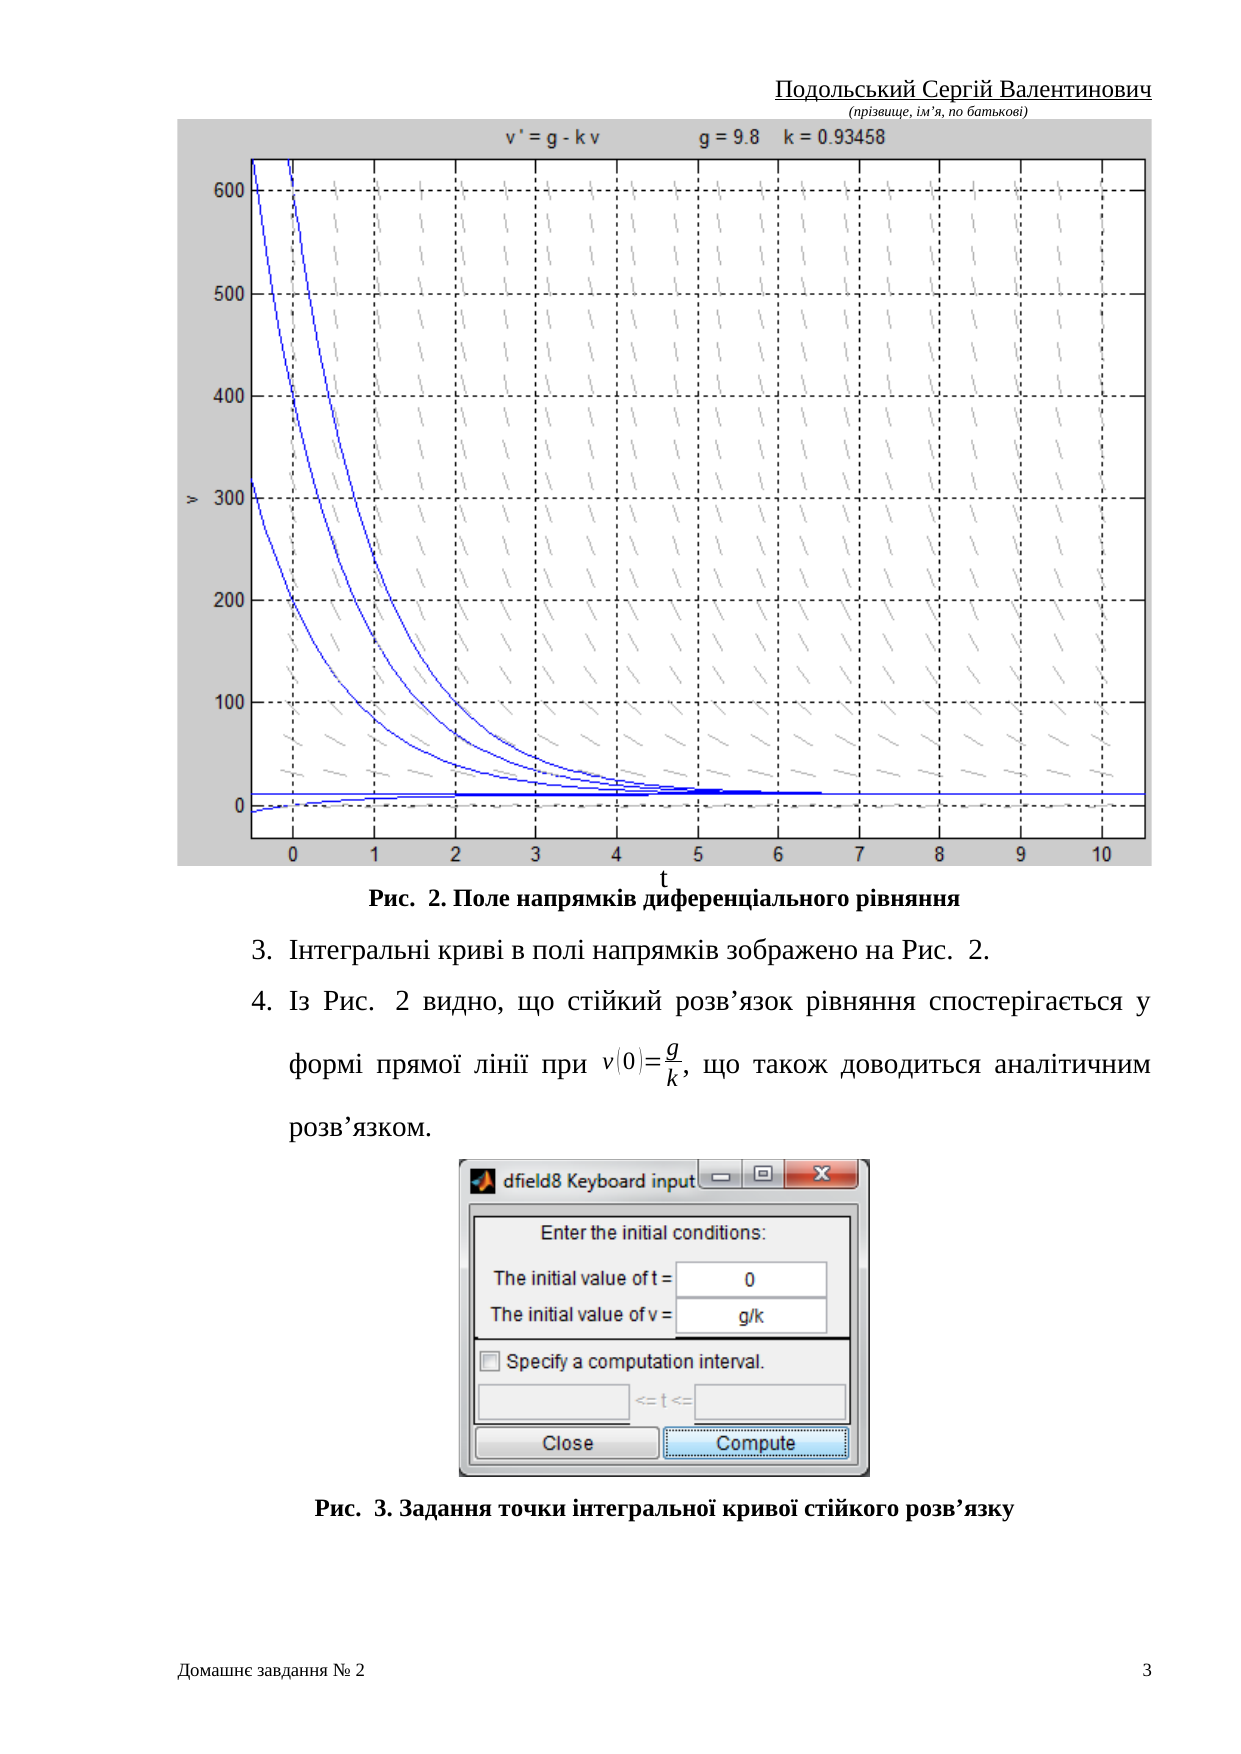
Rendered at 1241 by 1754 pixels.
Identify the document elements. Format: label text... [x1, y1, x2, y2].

text Рис. 3. Задання точки інтегральної кривої стійкого розв’язку [177, 1493, 1152, 1522]
text Рис. 2. Поле напрямків диференціального рівняння [177, 883, 1152, 912]
picture [177, 119, 1152, 866]
list Із Рис. 2 видно, що стійкий розв’язок рівняння спостерігається у формі прямої лінії при , що також доводиться аналітичним розв’язком. [251, 983, 1152, 1142]
picture [458, 1159, 870, 1477]
list Інтегральні криві в полі напрямків зображено на Рис. 2. [251, 932, 1152, 966]
